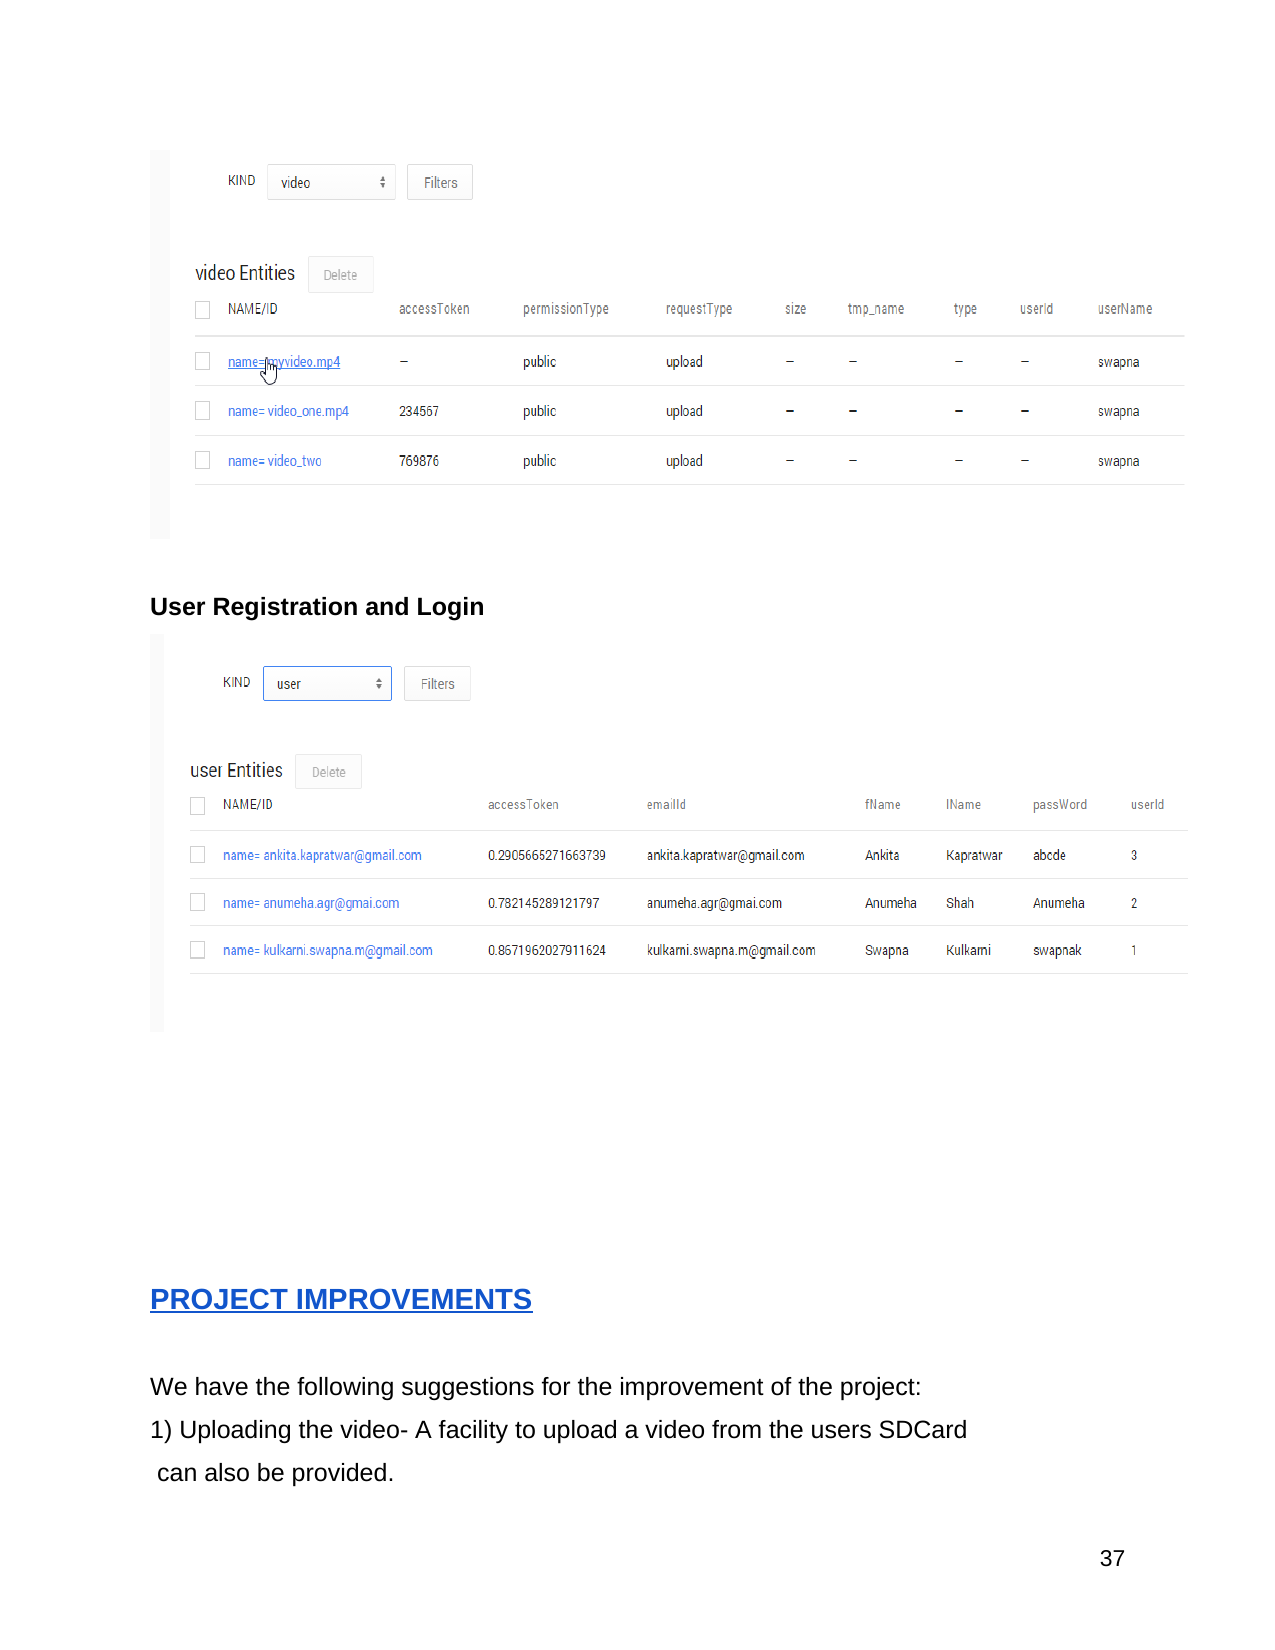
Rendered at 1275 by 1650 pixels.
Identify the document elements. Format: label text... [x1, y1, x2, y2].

text can also be provided. [150, 1458, 1125, 1486]
text We have the following suggestions for the improvement of the project: [150, 1371, 1125, 1400]
picture [150, 634, 1194, 1032]
picture [150, 150, 1195, 539]
text PROJECT IMPROVEMENTS [150, 1282, 1125, 1315]
text 1) Uploading the video- A facility to upload a video from the users SDCard [150, 1414, 1125, 1443]
text User Registration and Login [150, 592, 1125, 620]
